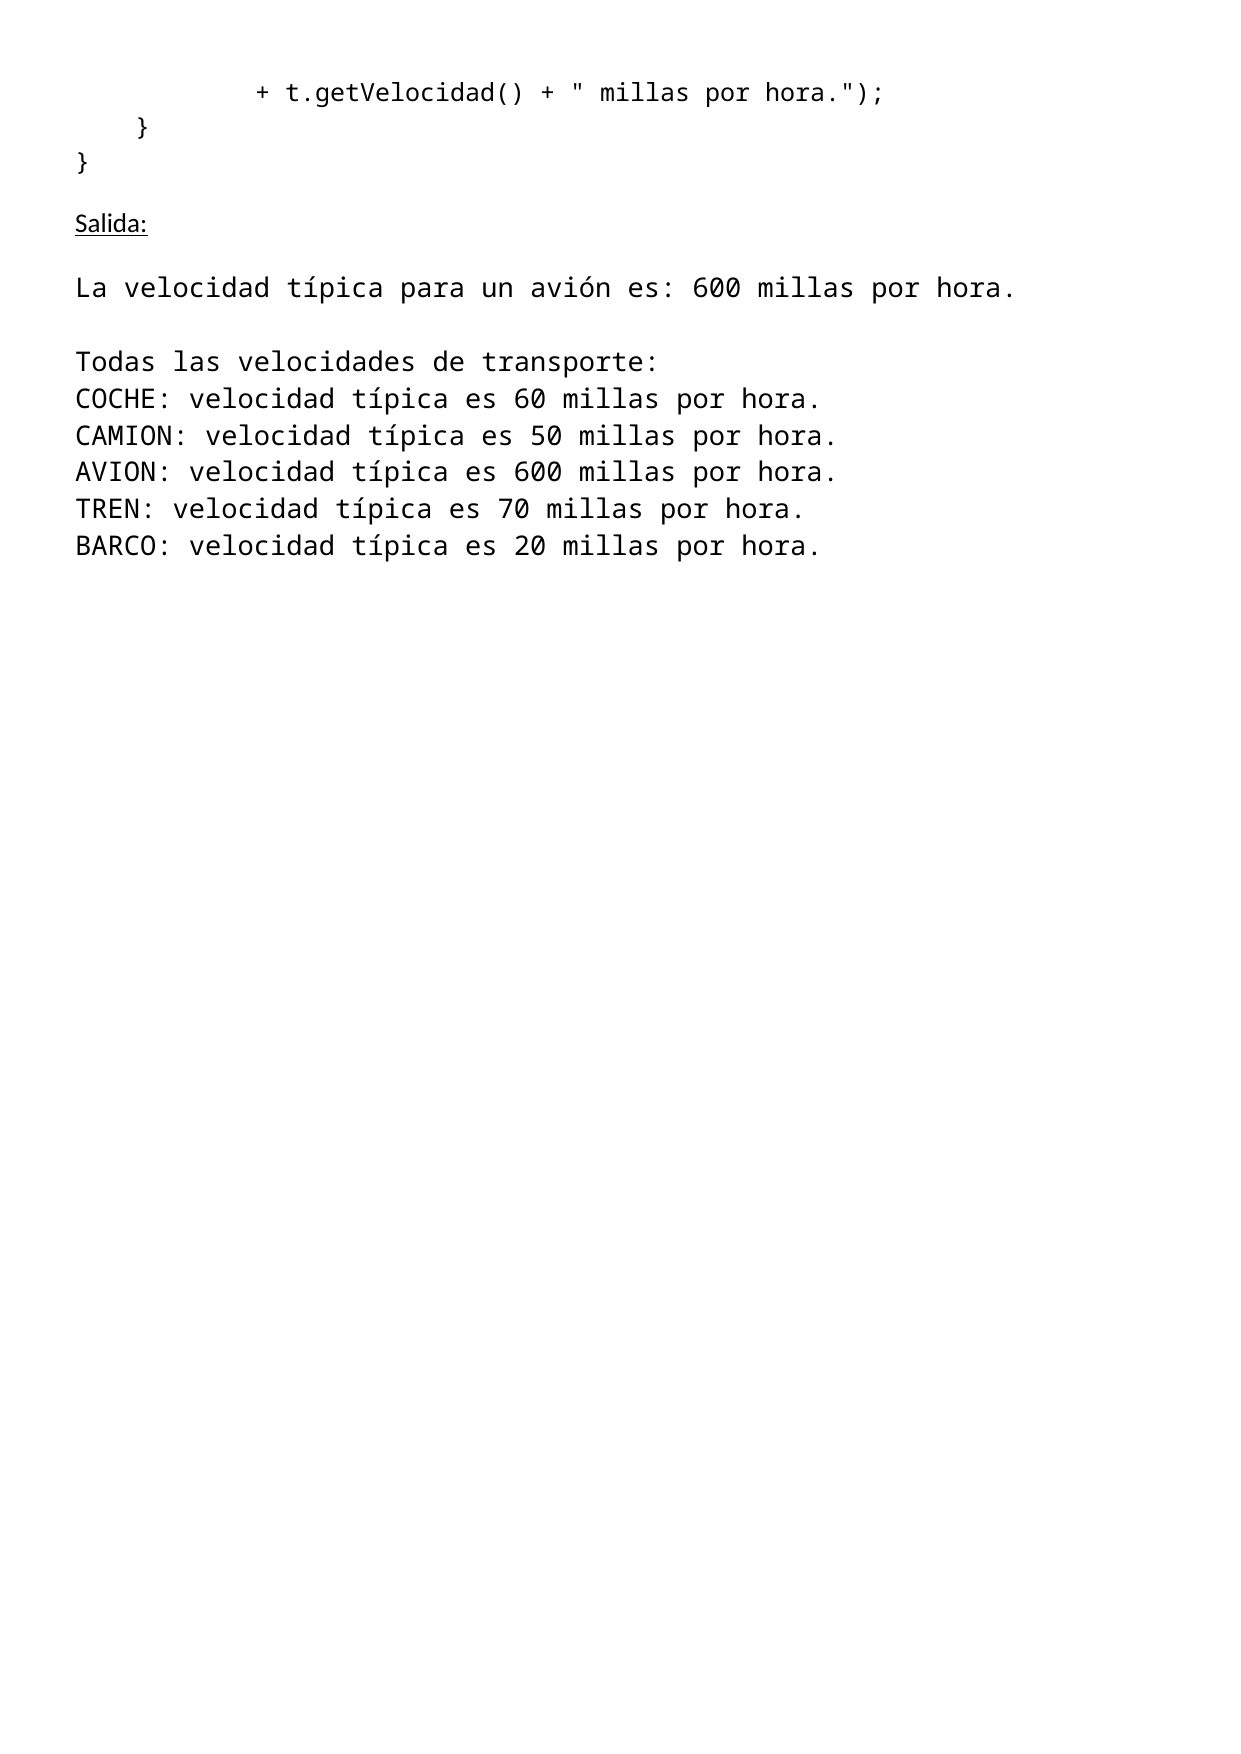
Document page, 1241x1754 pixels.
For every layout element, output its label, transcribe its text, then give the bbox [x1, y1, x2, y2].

text Todas las velocidades de transporte: [75, 342, 1165, 379]
text + t.getVelocidad() + " millas por hora."); [75, 75, 1165, 109]
text COCHE: velocidad típica es 60 millas por hora. [75, 379, 1165, 416]
text TREN: velocidad típica es 70 millas por hora. [75, 490, 1165, 527]
text } [75, 143, 1165, 177]
text Salida: [75, 206, 1165, 239]
text BARCO: velocidad típica es 20 millas por hora. [75, 527, 1165, 563]
text AVION: velocidad típica es 600 millas por hora. [75, 453, 1165, 490]
text CAMION: velocidad típica es 50 millas por hora. [75, 416, 1165, 453]
text } [75, 109, 1165, 143]
text La velocidad típica para un avión es: 600 millas por hora. [75, 268, 1165, 305]
